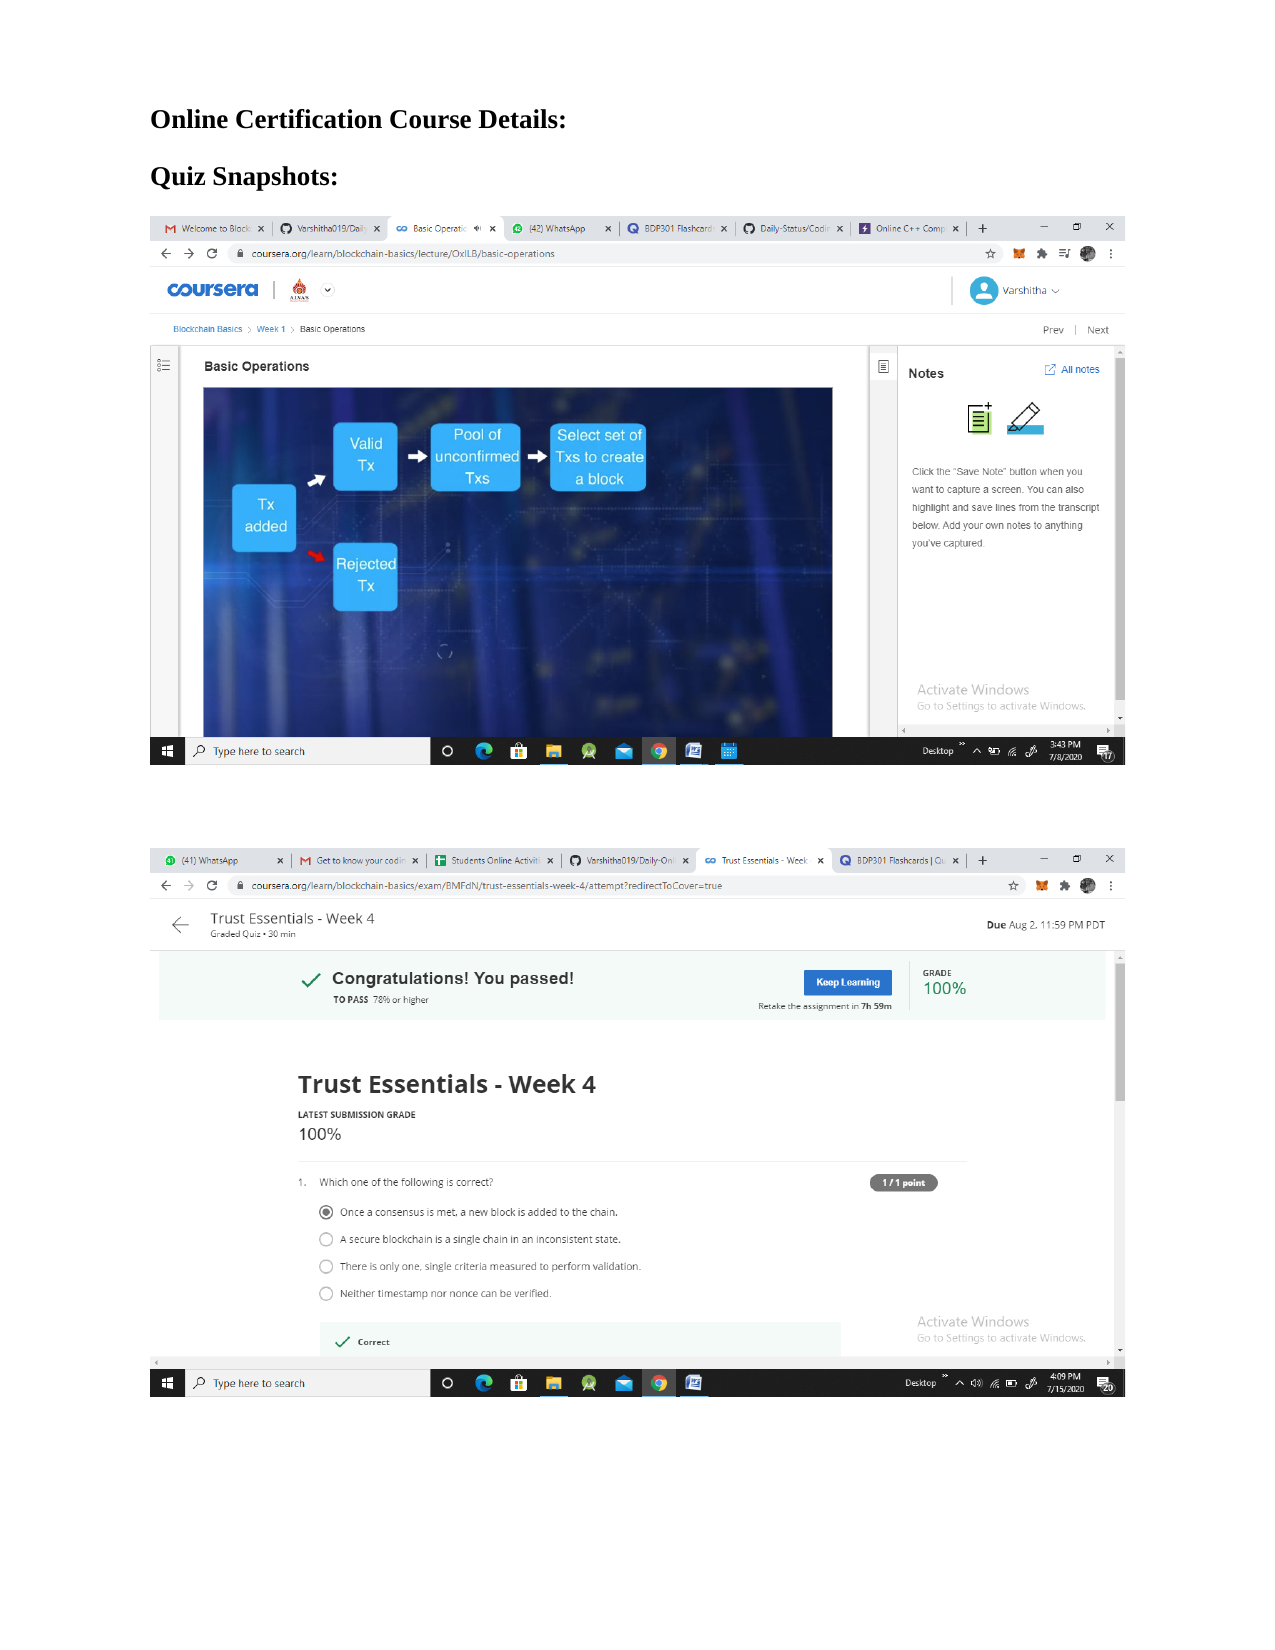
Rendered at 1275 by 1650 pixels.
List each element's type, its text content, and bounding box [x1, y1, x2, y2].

text Quiz Snapshots: [150, 159, 1125, 191]
text Online Certification Course Details: [150, 103, 1125, 134]
picture [150, 216, 1125, 765]
picture [150, 848, 1125, 1397]
